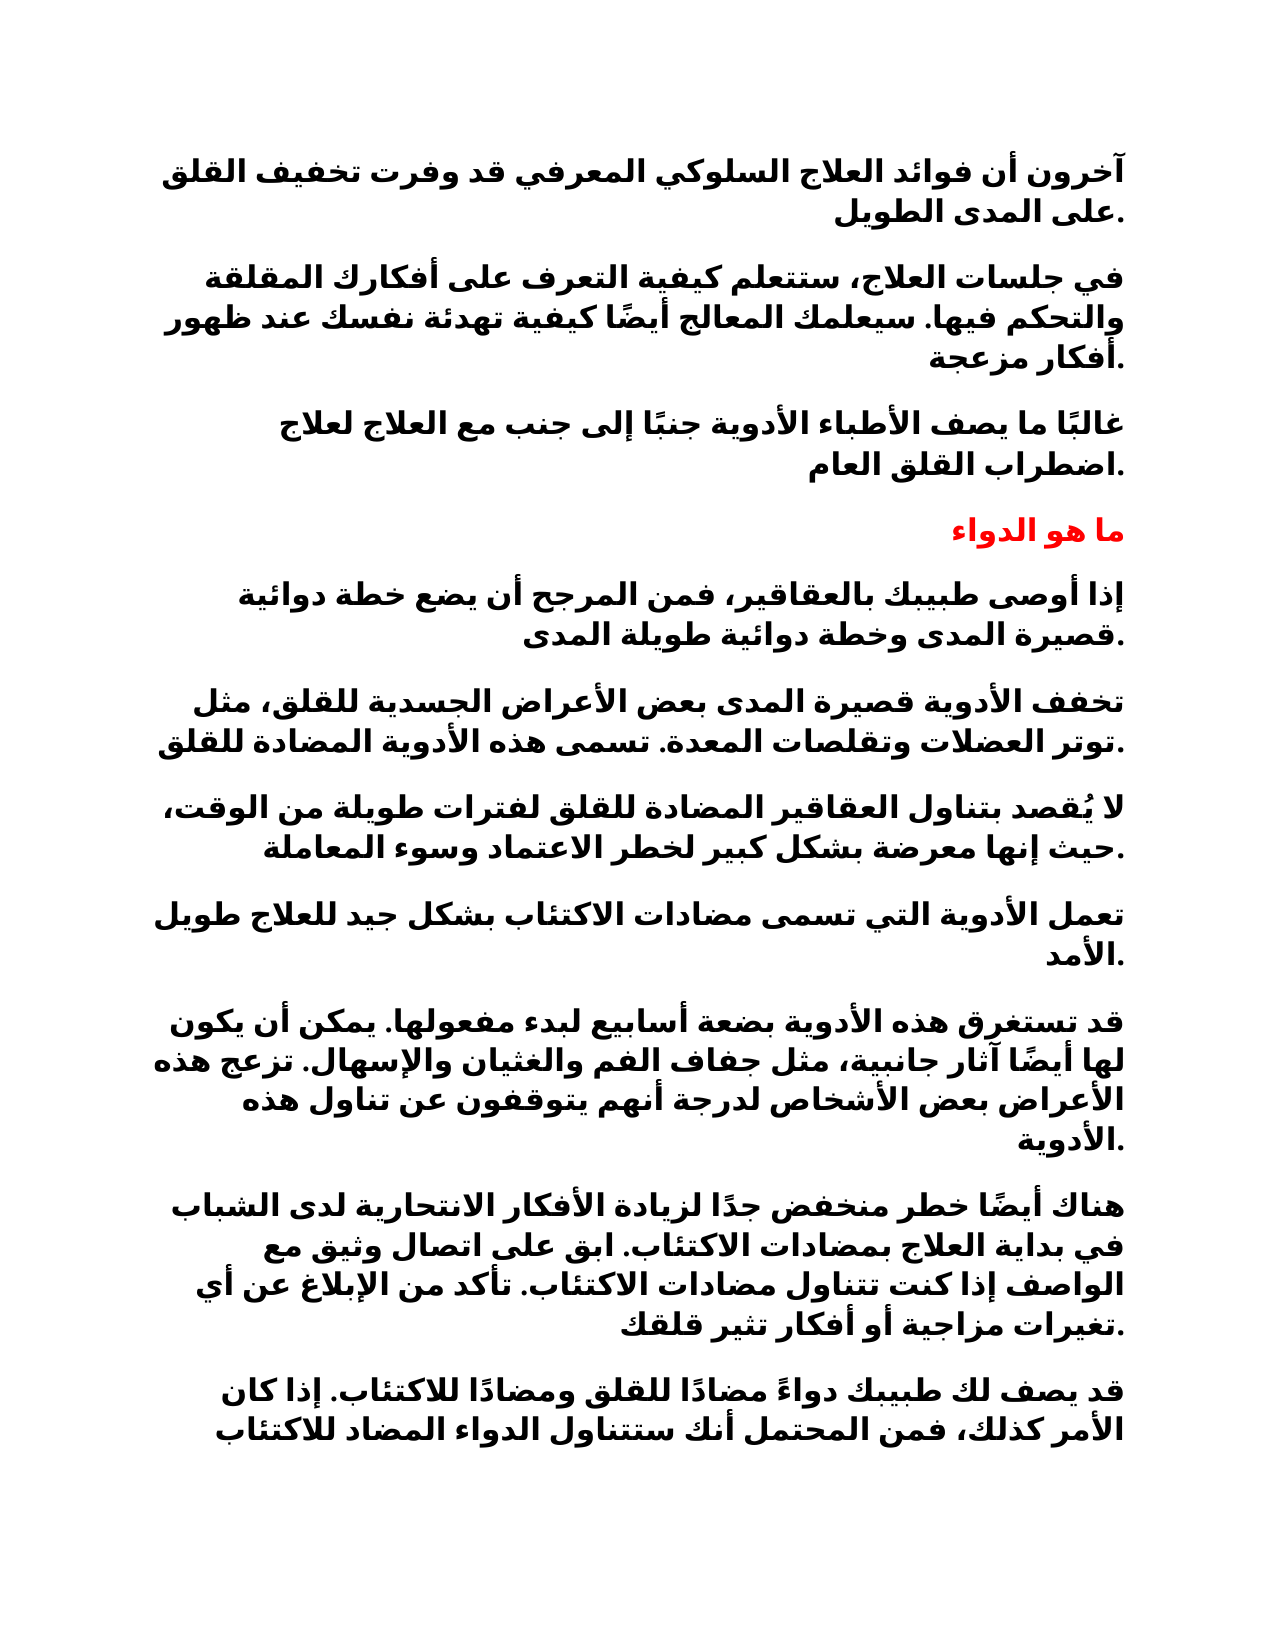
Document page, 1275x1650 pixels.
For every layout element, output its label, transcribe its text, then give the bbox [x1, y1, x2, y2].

text غالبًا ما يصف الأطباء الأدوية جنبًا إلى جنب مع العلاج لعلاج اضطراب القلق العام. [150, 402, 1125, 484]
text تعمل الأدوية التي تسمى مضادات الاكتئاب بشكل جيد للعلاج طويل الأمد. [150, 893, 1125, 975]
text في جلسات العلاج، ستتعلم كيفية التعرف على أفكارك المقلقة والتحكم فيها. سيعلمك المعالج أيضًا كيفية تهدئة نفسك عند ظهور أفكار مزعجة. [150, 257, 1125, 377]
text ما هو الدواء [150, 509, 1125, 548]
text قد تستغرق هذه الأدوية بضعة أسابيع لبدء مفعولها. يمكن أن يكون لها أيضًا آثار جانبية، مثل جفاف الفم والغثيان والإسهال. تزعج هذه الأعراض بعض الأشخاص لدرجة أنهم يتوقفون عن تناول هذه الأدوية. [150, 1000, 1125, 1159]
text لا يُقصد بتناول العقاقير المضادة للقلق لفترات طويلة من الوقت، حيث إنها معرضة بشكل كبير لخطر الاعتماد وسوء المعاملة. [150, 786, 1125, 868]
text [150, 150, 1125, 232]
text إذا أوصى طبيبك بالعقاقير، فمن المرجح أن يضع خطة دوائية قصيرة المدى وخطة دوائية طويلة المدى. [150, 573, 1125, 655]
text تخفف الأدوية قصيرة المدى بعض الأعراض الجسدية للقلق، مثل توتر العضلات وتقلصات المعدة. تسمى هذه الأدوية المضادة للقلق. [150, 680, 1125, 761]
text هناك أيضًا خطر منخفض جدًا لزيادة الأفكار الانتحارية لدى الشباب في بداية العلاج بمضادات الاكتئاب. ابق على اتصال وثيق مع الواصف إذا كنت تتناول مضادات الاكتئاب. تأكد من الإبلاغ عن أي تغيرات مزاجية أو أفكار تثير قلقك. [150, 1184, 1125, 1344]
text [150, 1369, 1125, 1447]
